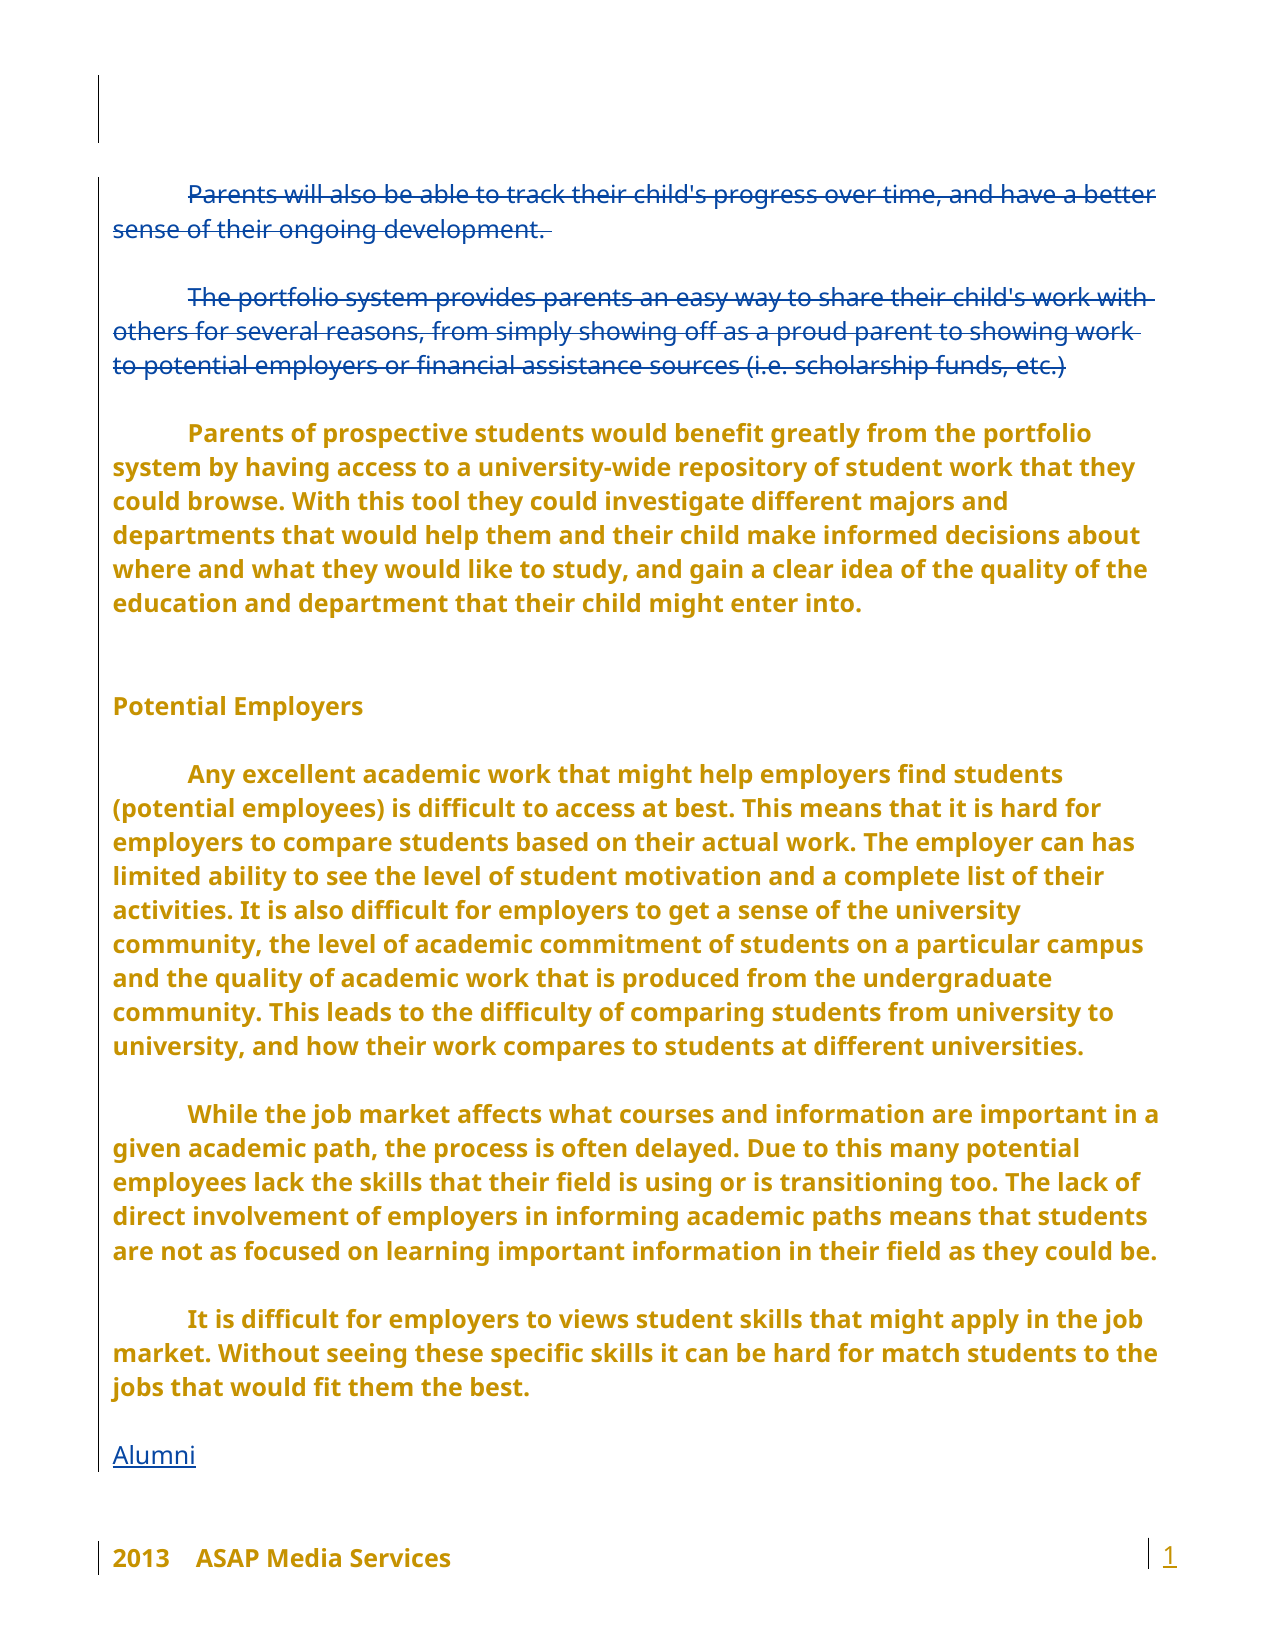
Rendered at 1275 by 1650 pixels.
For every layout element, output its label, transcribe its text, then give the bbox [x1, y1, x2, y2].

text Potential Employers [112, 688, 1162, 722]
text Parents of prospective students would benefit greatly from the portfolio system by having access to a university-wide repository of student work that they could browse. With this tool they could investigate different majors and departments that would help them and their child make informed decisions about where and what they would like to study, and gain a clear idea of the quality of the education and department that their child might enter into. [112, 416, 1162, 620]
text While the job market affects what courses and information are important in a given academic path, the process is often delayed. Due to this many potential employees lack the skills that their field is using or is transitioning too. The lack of direct involvement of employers in informing academic paths means that students are not as focused on learning important information in their field as they could be. [112, 1097, 1162, 1267]
text Any excellent academic work that might help employers find students (potential employees) is difficult to access at best. This means that it is hard for employers to compare students based on their actual work. The employer can has limited ability to see the level of student motivation and a complete list of their activities. It is also difficult for employers to get a sense of the university community, the level of academic commitment of students on a particular campus and the quality of academic work that is produced from the undergraduate community. This leads to the difficulty of comparing students from university to university, and how their work compares to students at different universities. [112, 756, 1162, 1063]
text It is difficult for employers to views student skills that might apply in the job market. Without seeing these specific skills it can be hard for match students to the jobs that would fit them the best. [112, 1301, 1162, 1403]
